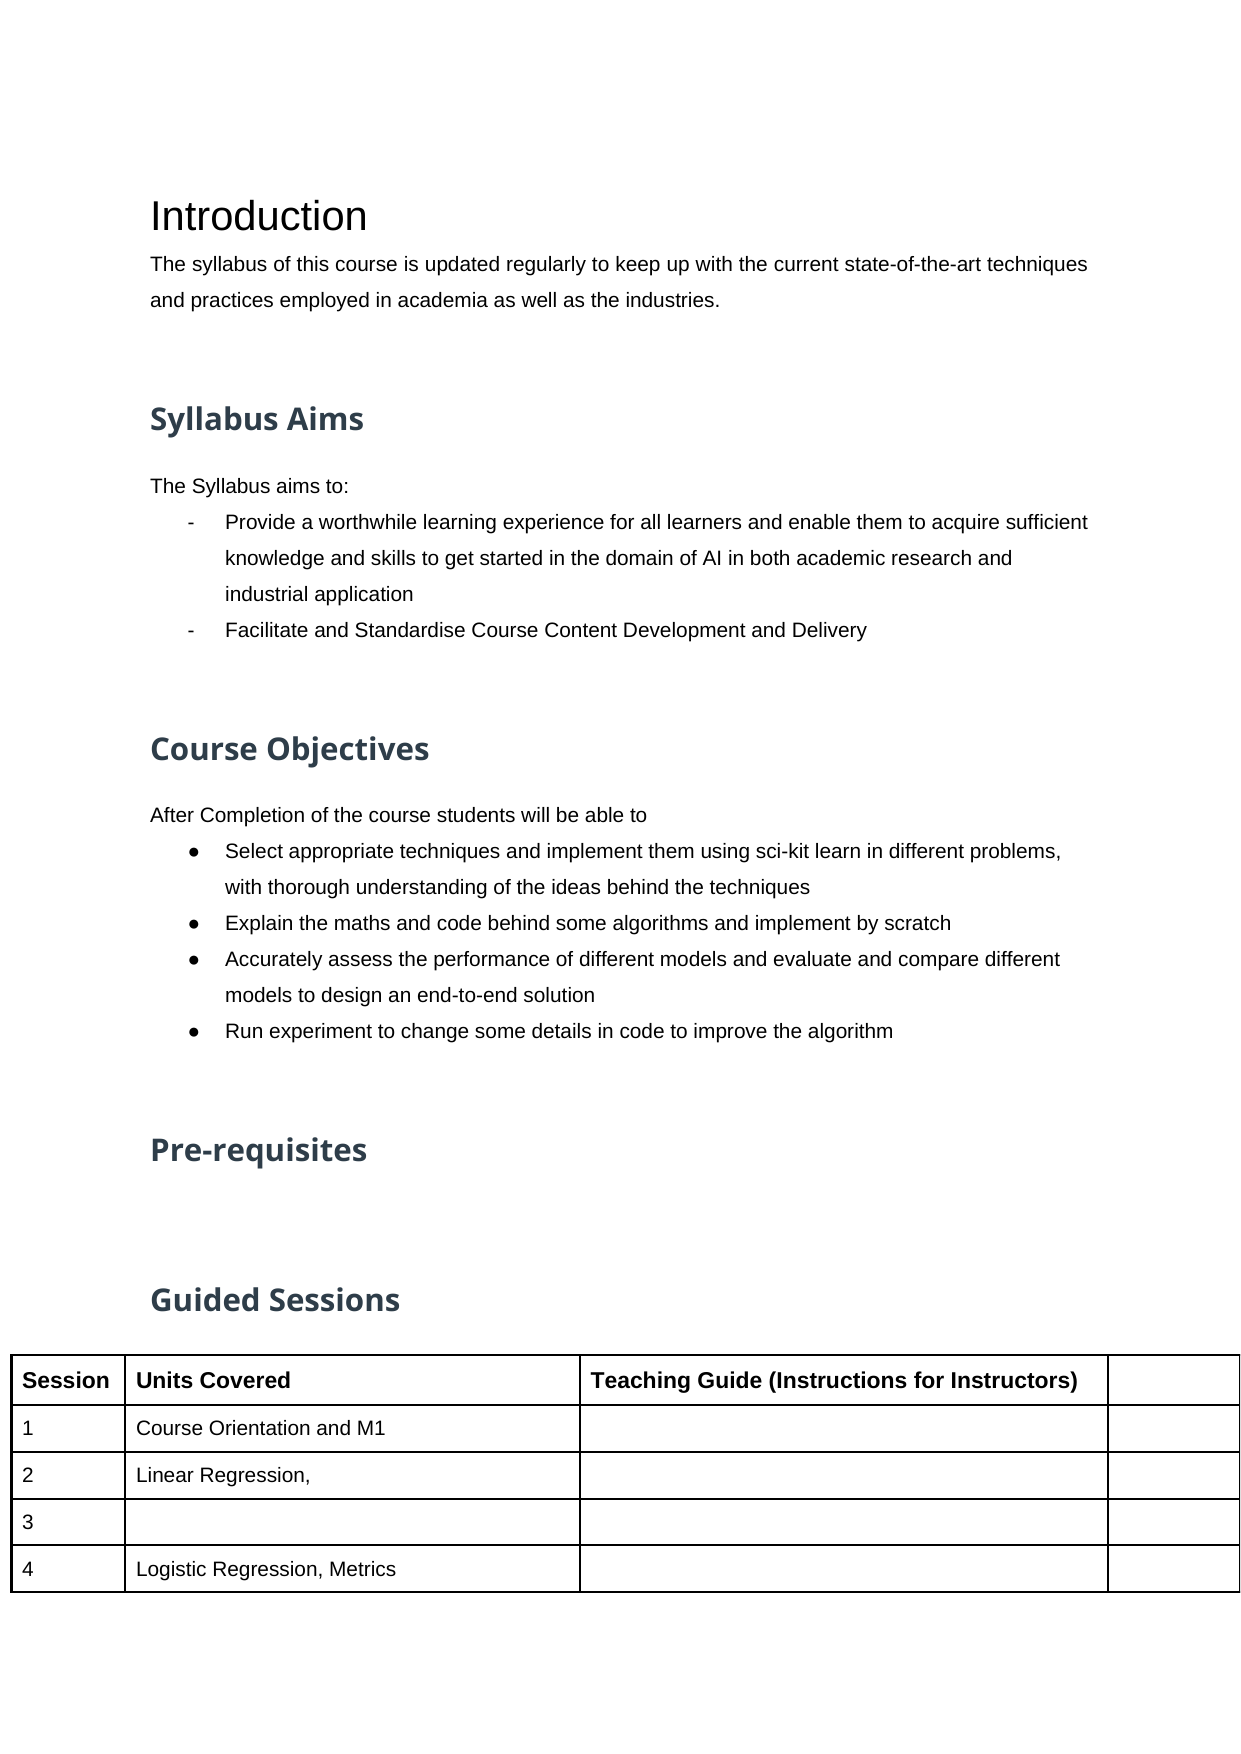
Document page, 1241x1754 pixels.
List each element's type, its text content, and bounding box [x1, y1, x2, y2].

table_cell [1109, 1453, 1239, 1497]
table_cell 4 [13, 1546, 124, 1591]
list Explain the maths and code behind some algorithms and implement by scratch [187, 911, 1090, 935]
subtitle Syllabus Aims [150, 397, 1090, 440]
table_header Session [13, 1356, 124, 1404]
table_cell 3 [13, 1500, 124, 1544]
list Run experiment to change some details in code to improve the algorithm [187, 1019, 1090, 1043]
table_cell [581, 1546, 1107, 1591]
list Facilitate and Standardise Course Content Development and Delivery [187, 617, 1090, 641]
table_cell [581, 1500, 1107, 1544]
table_cell [1109, 1406, 1239, 1451]
subtitle Guided Sessions [150, 1278, 1090, 1321]
table_header Teaching Guide (Instructions for Instructors) [581, 1356, 1107, 1404]
table_cell [581, 1406, 1107, 1451]
table_cell [1109, 1500, 1239, 1544]
table_cell Course Orientation and M1 [126, 1406, 579, 1451]
table_cell [1109, 1546, 1239, 1591]
table_header Units Covered [126, 1356, 579, 1404]
list Accurately assess the performance of different models and evaluate and compare different models to design an end-to-end solution [187, 947, 1090, 1007]
table_cell Logistic Regression, Metrics [126, 1546, 579, 1591]
text The syllabus of this course is updated regularly to keep up with the current state-of-the-art techniques and practices employed in academia as well as the industries. [150, 252, 1090, 312]
table_cell Linear Regression, [126, 1453, 579, 1497]
table_cell 2 [13, 1453, 124, 1497]
table_header [1109, 1356, 1239, 1404]
table_cell 1 [13, 1406, 124, 1451]
text The Syllabus aims to: [150, 474, 1090, 498]
subtitle Pre-requisites [150, 1128, 1090, 1171]
subtitle Course Objectives [150, 727, 1090, 769]
list Provide a worthwhile learning experience for all learners and enable them to acquire sufficient knowledge and skills to get started in the domain of AI in both academic research and industrial application [187, 510, 1090, 606]
table_cell [126, 1500, 579, 1544]
subtitle Introduction [150, 192, 1090, 239]
text After Completion of the course students will be able to [150, 803, 1090, 827]
table_cell [581, 1453, 1107, 1497]
list Select appropriate techniques and implement them using sci-kit learn in different problems, with thorough understanding of the ideas behind the techniques [187, 839, 1090, 899]
